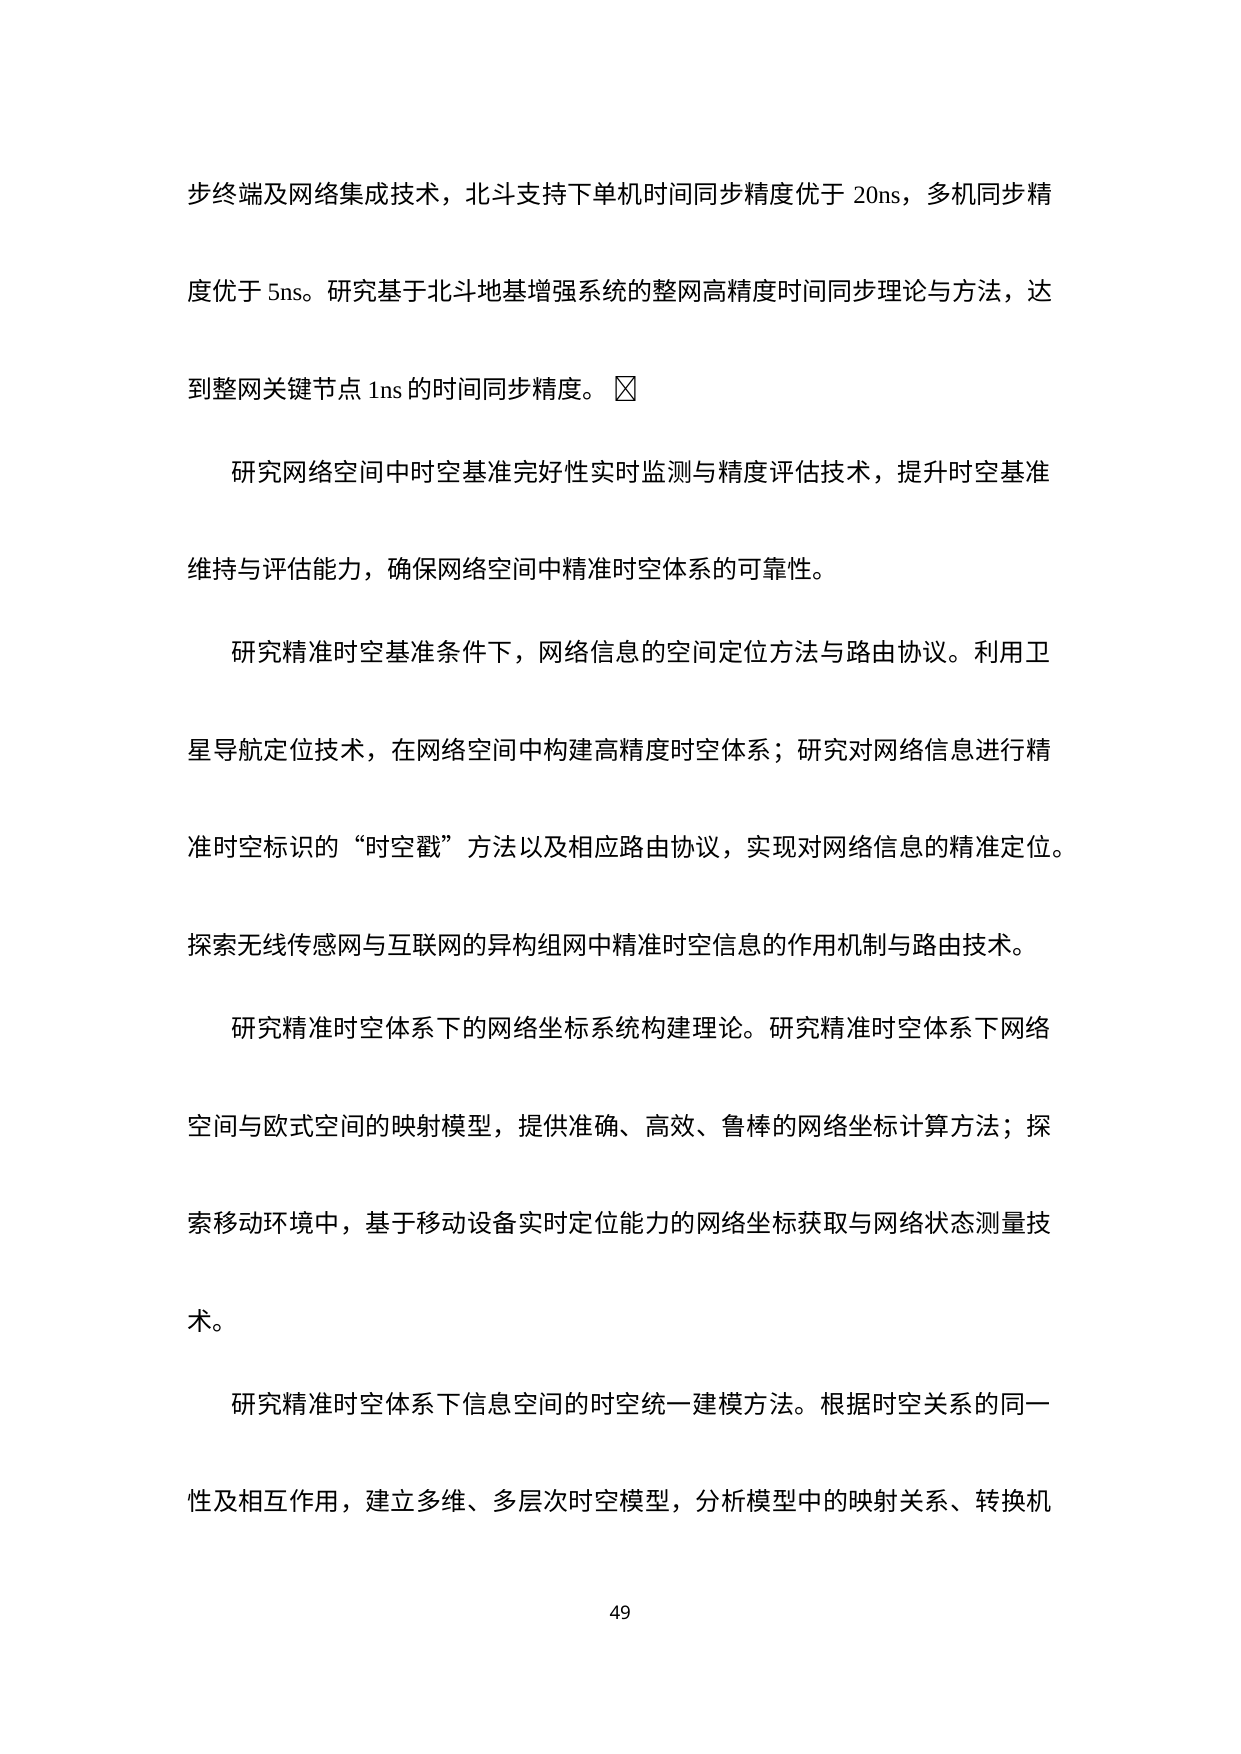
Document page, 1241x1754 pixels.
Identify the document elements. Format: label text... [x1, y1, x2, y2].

text 研究精准时空基准条件下，网络信息的空间定位方法与路由协议。利用卫星导航定位技术，在网络空间中构建高精度时空体系；研究对网络信息进行精准时空标识的“时空戳”方法以及相应路由协议，实现对网络信息的精准定位。探索无线传感网与互联网的异构组网中精准时空信息的作用机制与路由技术。 [187, 618, 1053, 976]
text 研究网络空间中时空基准完好性实时监测与精度评估技术，提升时空基准维持与评估能力，确保网络空间中精准时空体系的可靠性。 [187, 438, 1053, 600]
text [187, 160, 1053, 420]
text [187, 1370, 1053, 1532]
text 研究精准时空体系下的网络坐标系统构建理论。研究精准时空体系下网络空间与欧式空间的映射模型，提供准确、高效、鲁棒的网络坐标计算方法；探索移动环境中，基于移动设备实时定位能力的网络坐标获取与网络状态测量技术。 [187, 994, 1053, 1352]
